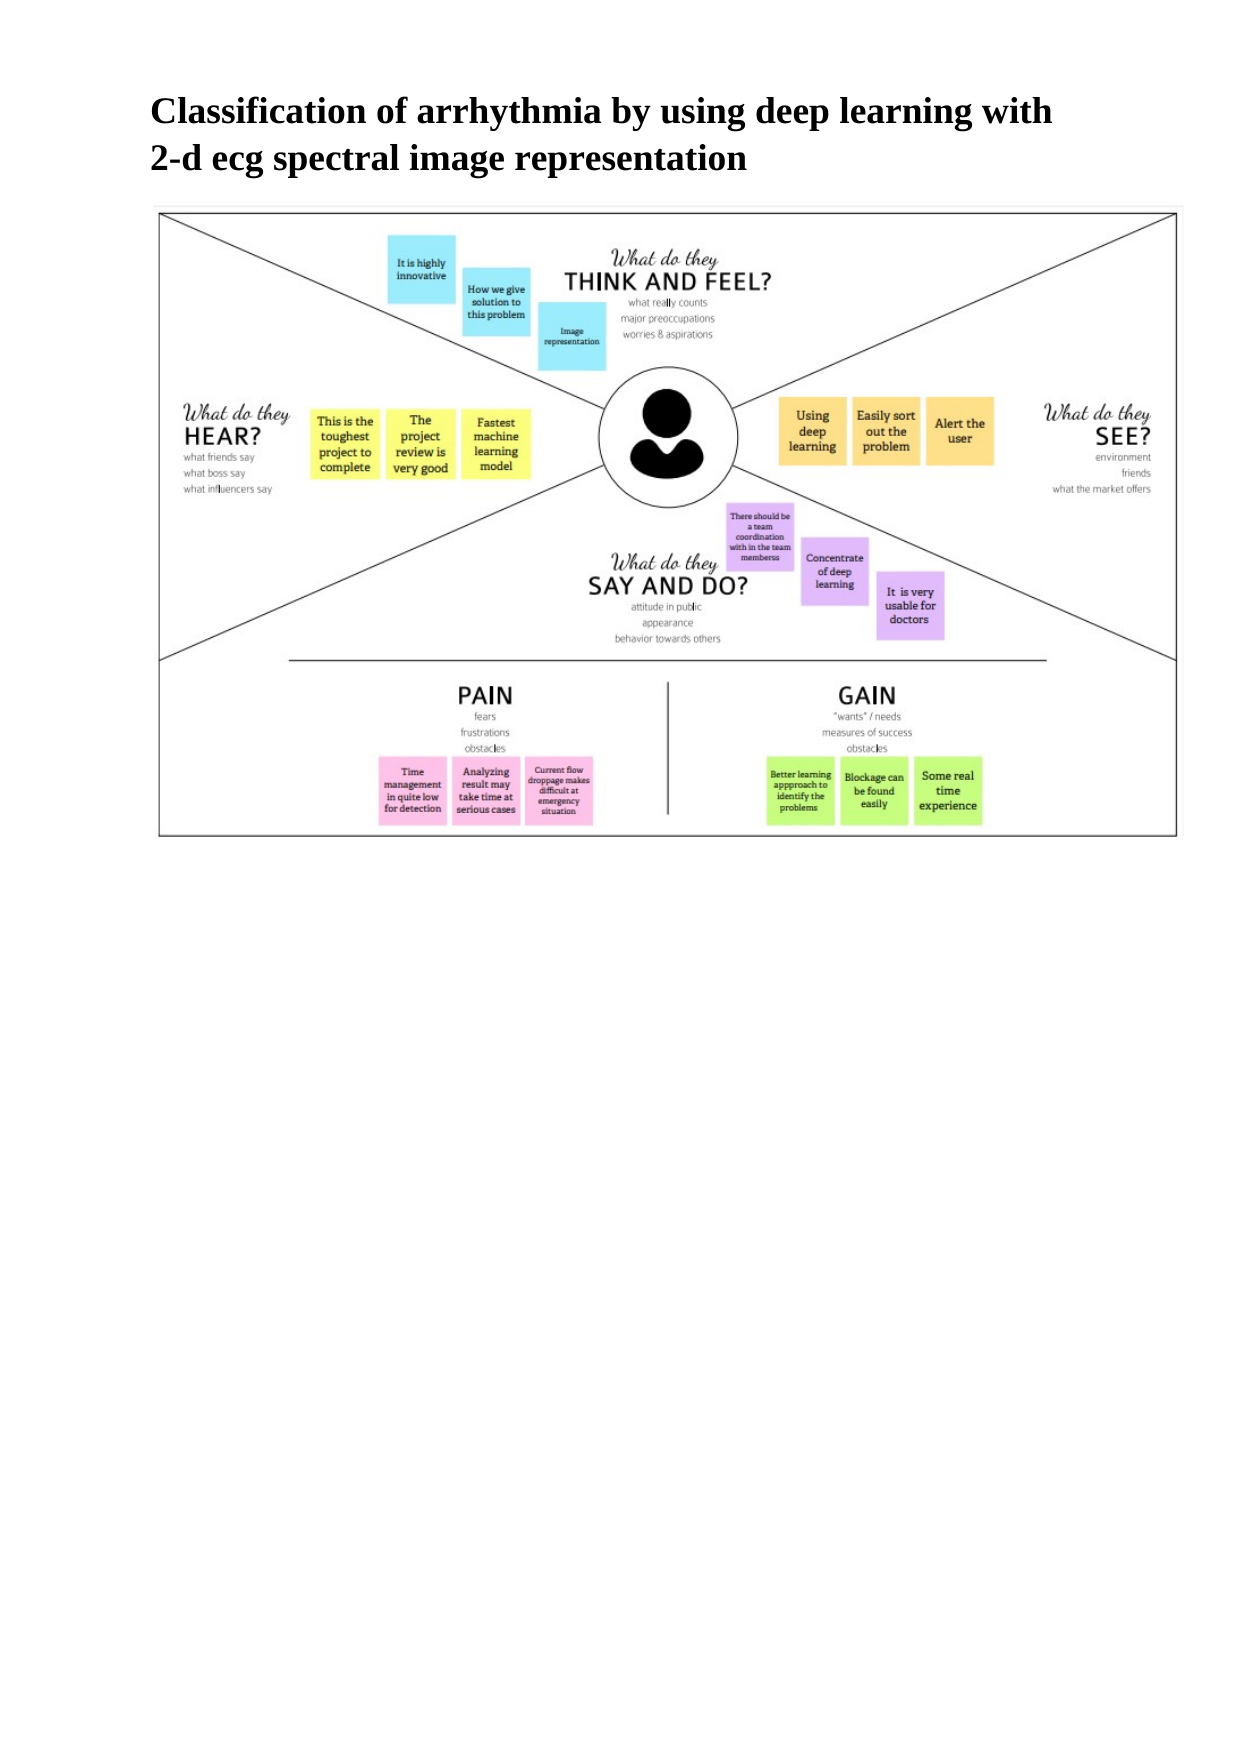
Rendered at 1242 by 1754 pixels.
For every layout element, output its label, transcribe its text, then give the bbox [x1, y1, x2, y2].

subtitle Classification of arrhythmia by using deep learning with 2-d ecg spectral image representation [150, 89, 1089, 178]
picture [153, 205, 1184, 837]
